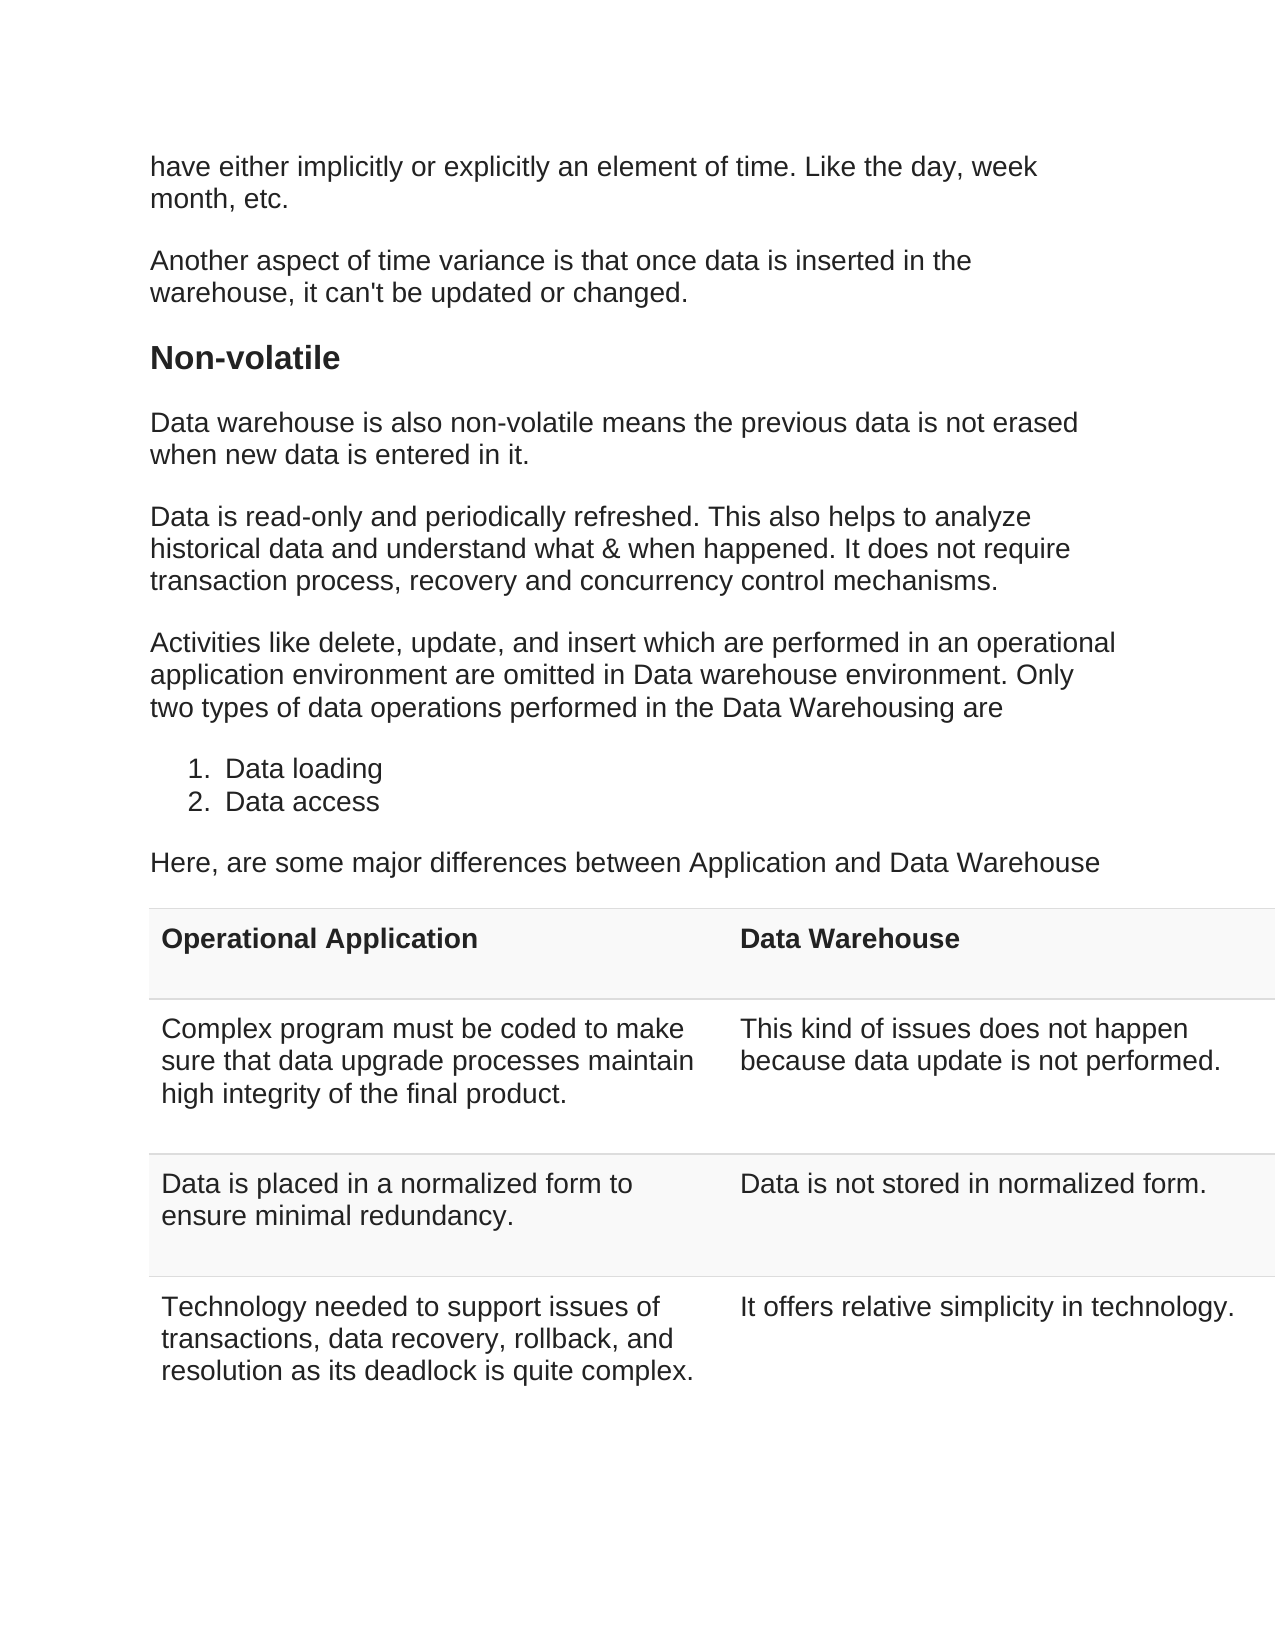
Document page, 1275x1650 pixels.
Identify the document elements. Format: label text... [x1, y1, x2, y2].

text Here, are some major differences between Application and Data Warehouse [150, 846, 1125, 878]
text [150, 150, 1125, 215]
list Data access [187, 784, 1125, 817]
text Data is read-only and periodically refreshed. This also helps to analyze historical data and understand what & when happened. It does not require transaction process, recovery and concurrency control mechanisms. [150, 499, 1125, 597]
text Data warehouse is also non-volatile means the previous data is not erased when new data is entered in it. [150, 406, 1125, 470]
text Another aspect of time variance is that once data is inserted in the warehouse, it can't be updated or changed. [150, 244, 1125, 309]
text Activities like delete, update, and insert which are performed in an operational application environment are omitted in Data warehouse environment. Only two types of data operations performed in the Data Warehousing are [150, 626, 1125, 723]
table_header Operational Application [149, 909, 727, 998]
table_header Data Warehouse [727, 909, 1275, 998]
subtitle Non-volatile [150, 338, 1125, 376]
table_cell Data is not stored in normalized form. [727, 1155, 1275, 1276]
table_cell This kind of issues does not happen because data update is not performed. [727, 1000, 1275, 1153]
table_cell Technology needed to support issues of transactions, data recovery, rollback, and resolution as its deadlock is quite complex. [149, 1277, 727, 1431]
table_cell It offers relative simplicity in technology. [727, 1277, 1275, 1431]
table_cell Data is placed in a normalized form to ensure minimal redundancy. [149, 1155, 727, 1276]
list Data loading [187, 752, 1125, 784]
table_cell Complex program must be coded to make sure that data upgrade processes maintain high integrity of the final product. [149, 1000, 727, 1153]
